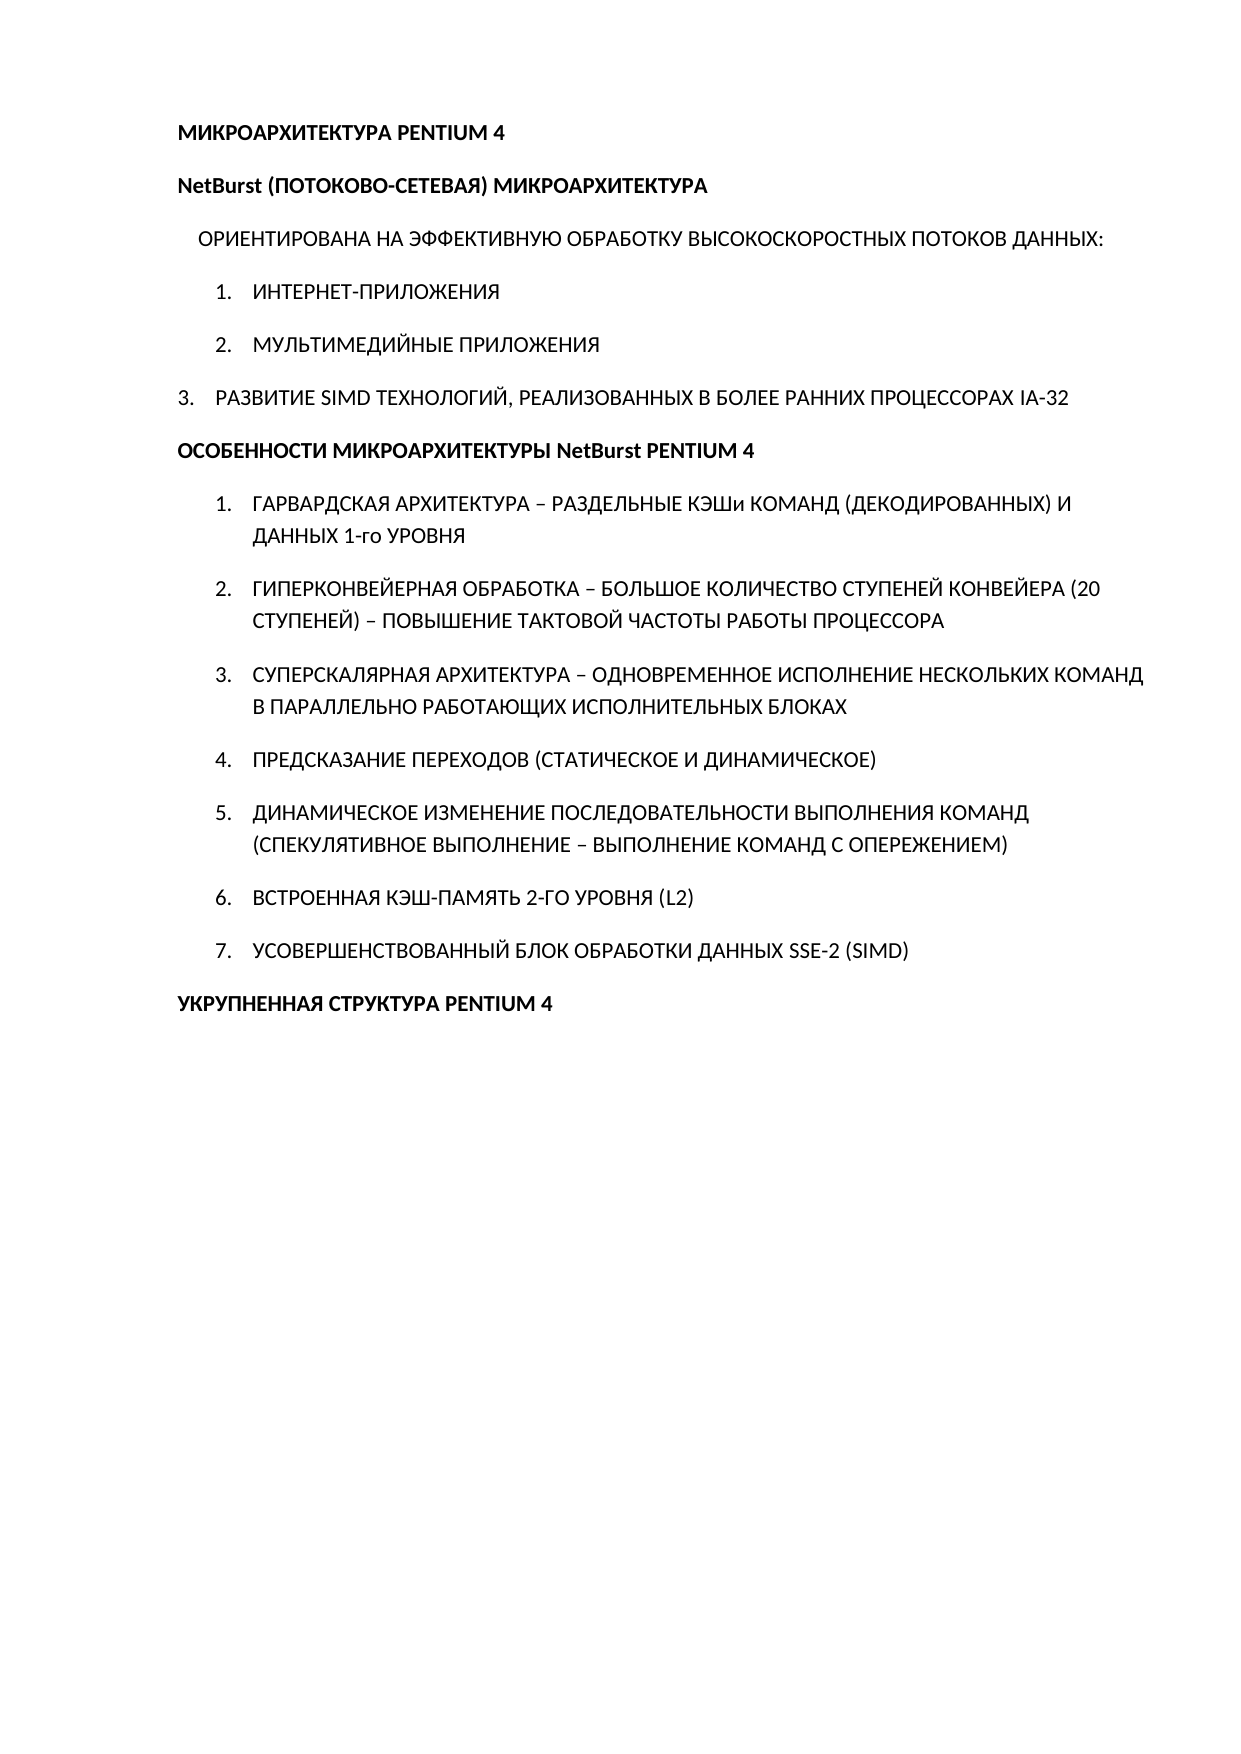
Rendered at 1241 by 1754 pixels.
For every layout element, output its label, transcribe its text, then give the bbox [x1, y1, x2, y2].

list ГИПЕРКОНВЕЙЕРНАЯ ОБРАБОТКА – БОЛЬШОЕ КОЛИЧЕСТВО СТУПЕНЕЙ КОНВЕЙЕРА (20 СТУПЕНЕЙ) – ПОВЫШЕНИЕ ТАКТОВОЙ ЧАСТОТЫ РАБОТЫ ПРОЦЕССОРА [215, 574, 1152, 635]
text ОСОБЕННОСТИ МИКРОАРХИТЕКТУРЫ NetBurst PENTIUM 4 [177, 436, 1152, 464]
text МИКРОАРХИТЕКТУРА PENTIUM 4 [177, 118, 1152, 146]
list МУЛЬТИМЕДИЙНЫЕ ПРИЛОЖЕНИЯ [215, 330, 1152, 358]
text ОРИЕНТИРОВАНА НА ЭФФЕКТИВНУЮ ОБРАБОТКУ ВЫСОКОСКОРОСТНЫХ ПОТОКОВ ДАННЫХ: [177, 224, 1152, 252]
text УКРУПНЕННАЯ СТРУКТУРА PENTIUM 4 [177, 989, 1152, 1017]
text 3. РАЗВИТИЕ SIMD ТЕХНОЛОГИЙ, РЕАЛИЗОВАННЫХ В БОЛЕЕ РАННИХ ПРОЦЕССОРАХ IA-32 [177, 383, 1152, 411]
list УСОВЕРШЕНСТВОВАННЫЙ БЛОК ОБРАБОТКИ ДАННЫХ SSE-2 (SIMD) [215, 936, 1152, 964]
list ГАРВАРДСКАЯ АРХИТЕКТУРА – РАЗДЕЛЬНЫЕ КЭШи КОМАНД (ДЕКОДИРОВАННЫХ) И ДАННЫХ 1-го УРОВНЯ [215, 489, 1152, 549]
list ИНТЕРНЕТ-ПРИЛОЖЕНИЯ [215, 277, 1152, 305]
list ВСТРОЕННАЯ КЭШ-ПАМЯТЬ 2-ГО УРОВНЯ (L2) [215, 883, 1152, 911]
text NetBurst (ПОТОКОВО-СЕТЕВАЯ) МИКРОАРХИТЕКТУРА [177, 171, 1152, 199]
list СУПЕРСКАЛЯРНАЯ АРХИТЕКТУРА – ОДНОВРЕМЕННОЕ ИСПОЛНЕНИЕ НЕСКОЛЬКИХ КОМАНД В ПАРАЛЛЕЛЬНО РАБОТАЮЩИХ ИСПОЛНИТЕЛЬНЫХ БЛОКАХ [215, 660, 1152, 720]
list ПРЕДСКАЗАНИЕ ПЕРЕХОДОВ (СТАТИЧЕСКОЕ И ДИНАМИЧЕСКОЕ) [215, 745, 1152, 773]
list ДИНАМИЧЕСКОЕ ИЗМЕНЕНИЕ ПОСЛЕДОВАТЕЛЬНОСТИ ВЫПОЛНЕНИЯ КОМАНД (СПЕКУЛЯТИВНОЕ ВЫПОЛНЕНИЕ – ВЫПОЛНЕНИЕ КОМАНД С ОПЕРЕЖЕНИЕМ) [215, 798, 1152, 858]
